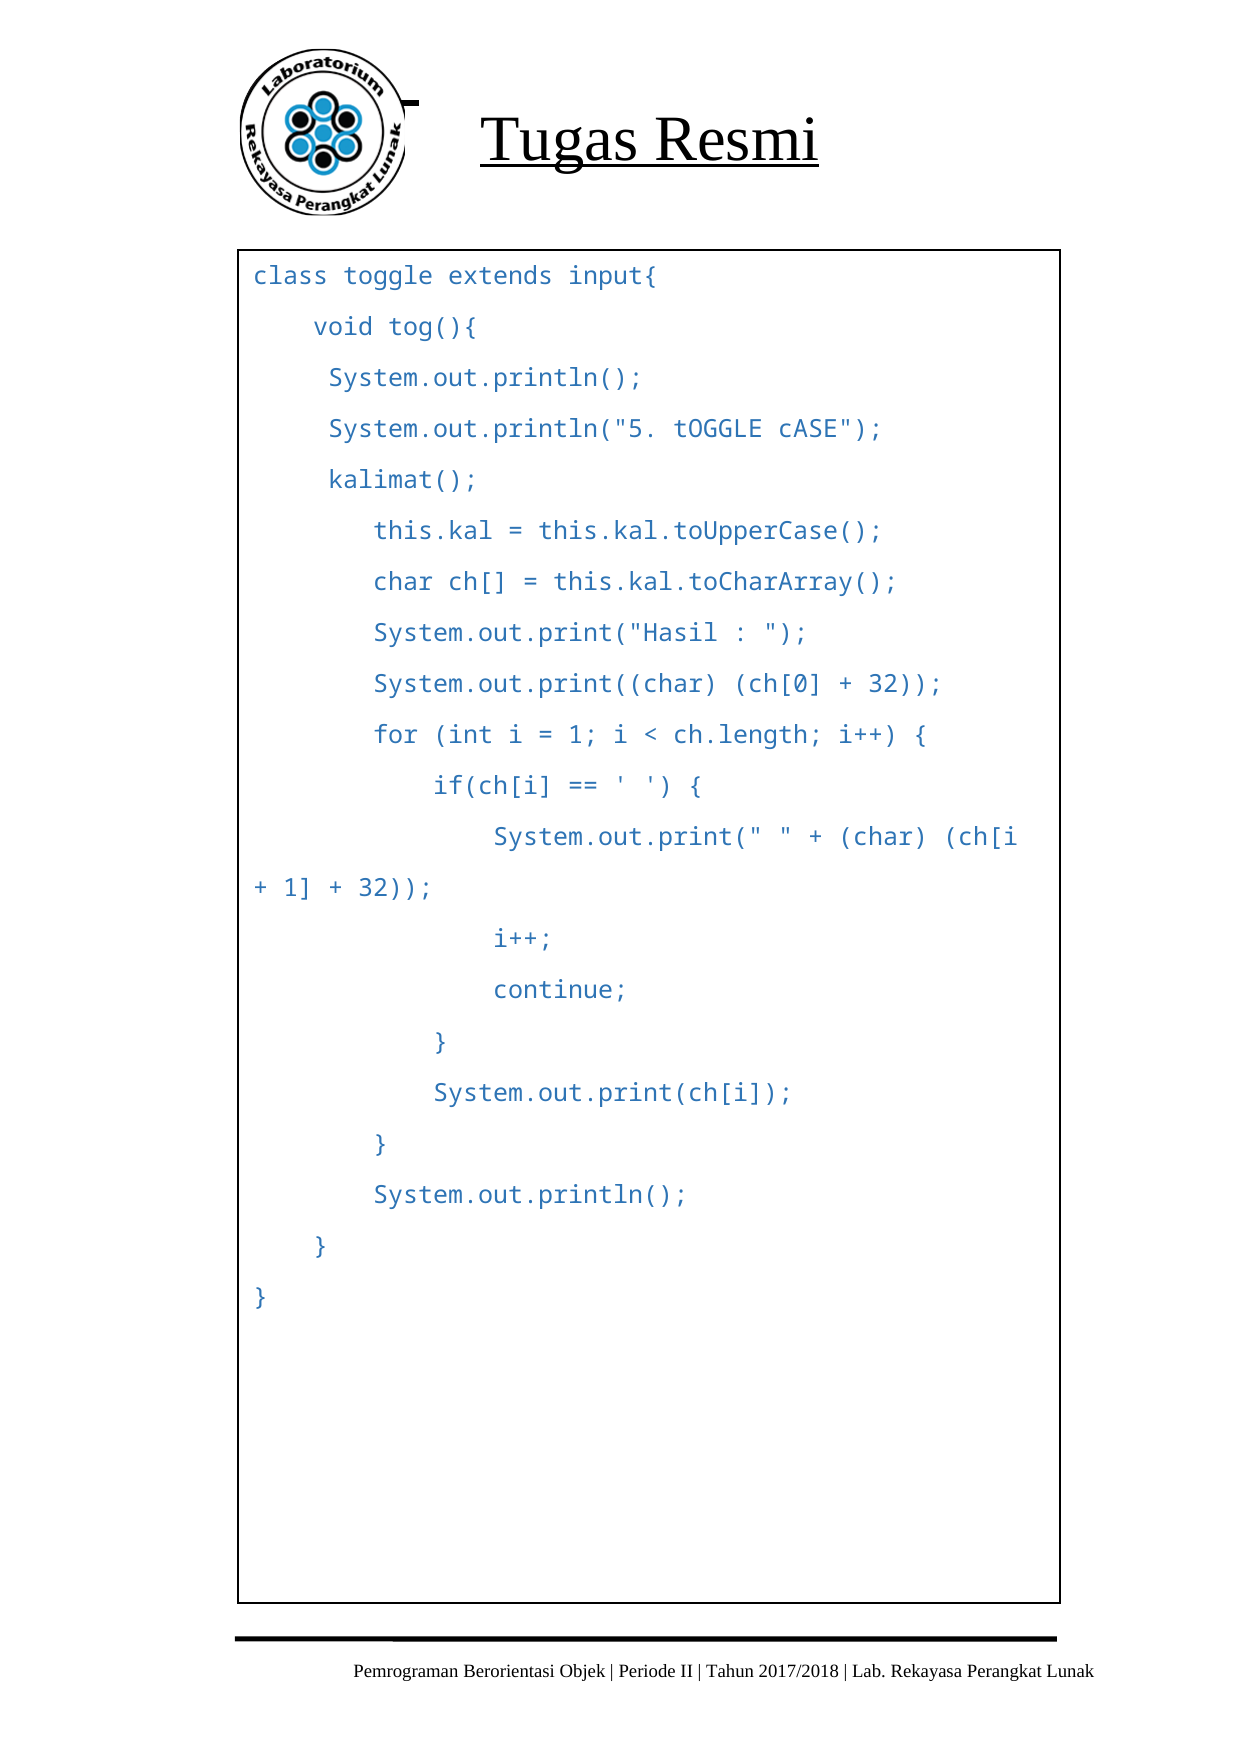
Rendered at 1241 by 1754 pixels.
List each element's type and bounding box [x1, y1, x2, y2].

picture [239, 48, 405, 214]
